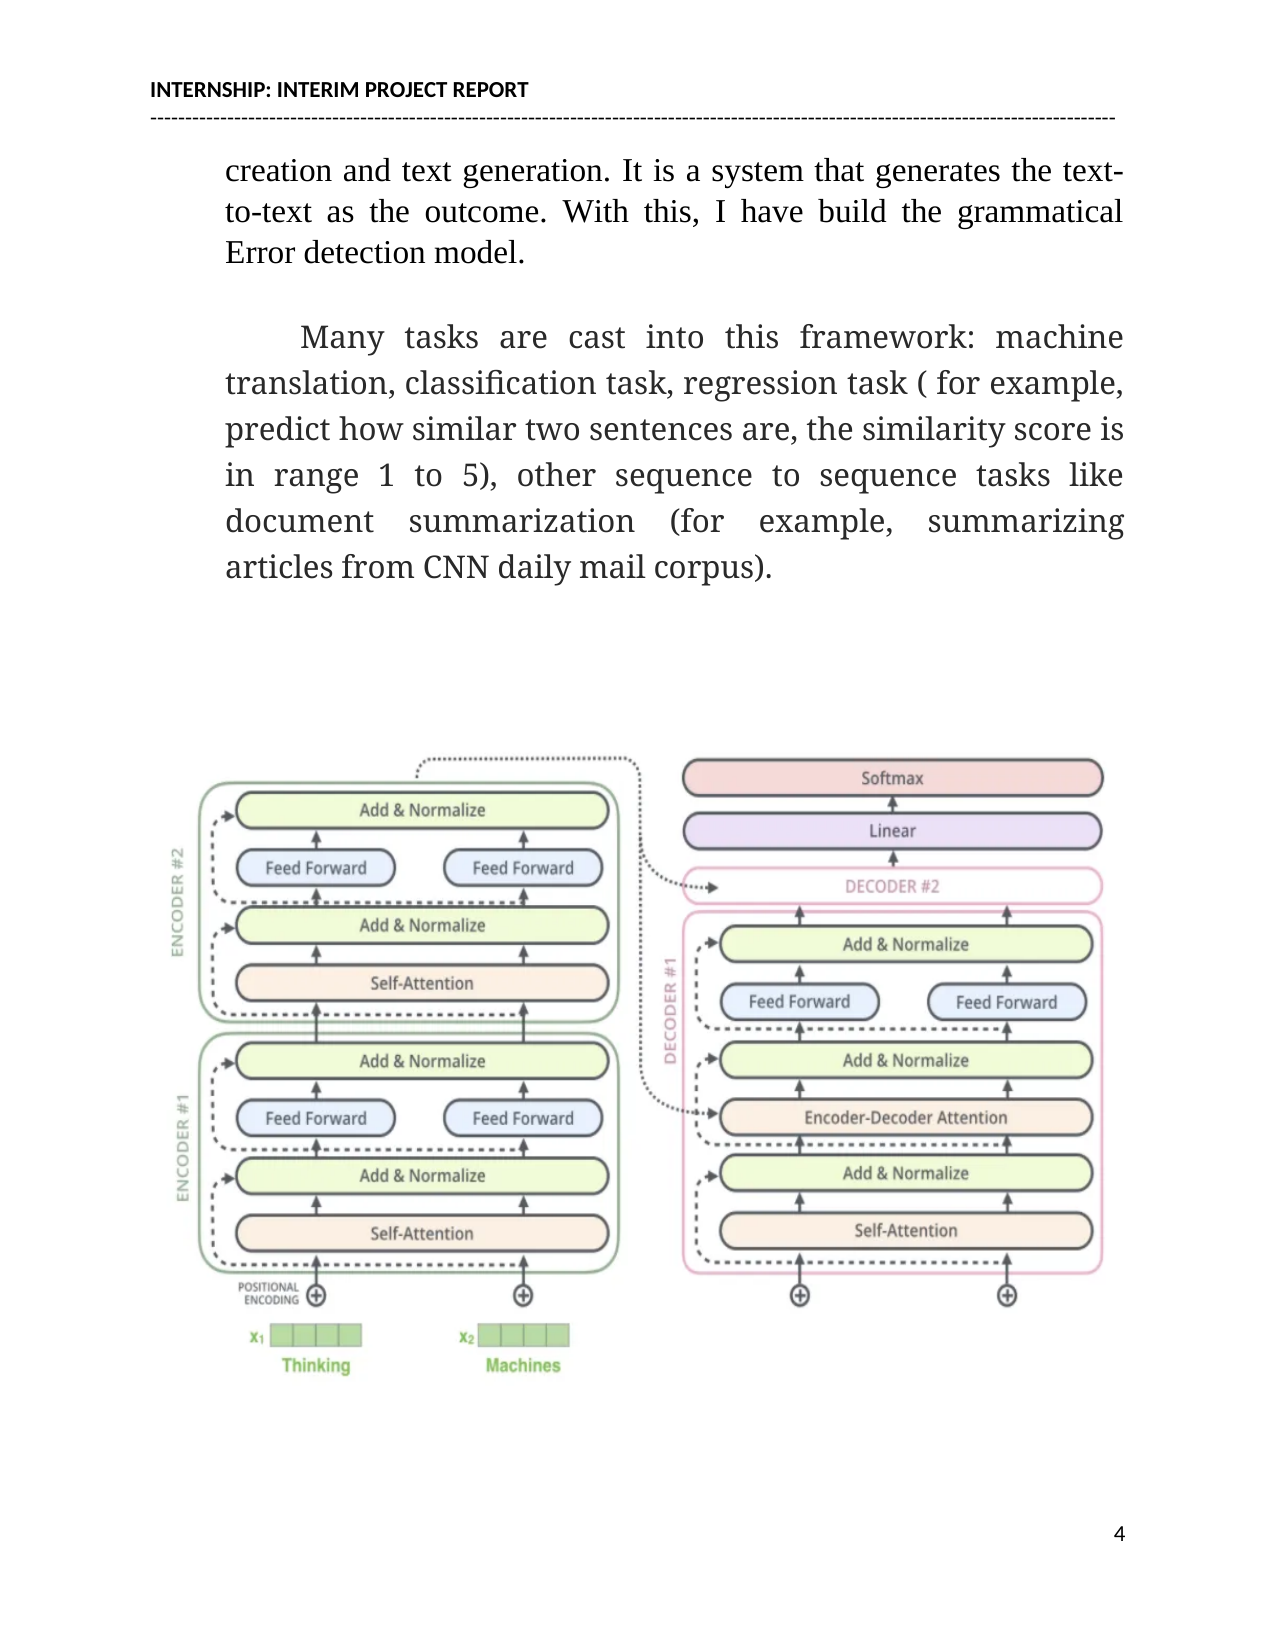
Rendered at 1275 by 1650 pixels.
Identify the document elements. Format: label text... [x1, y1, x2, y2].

picture [150, 724, 1125, 1398]
list Many tasks are cast into this framework: machine translation, classification task, regression task ( for example, predict how similar two sentences are, the similarity score is in range 1 to 5), other sequence to sequence tasks like document summarization (for example, summarizing articles from CNN daily mail corpus). [225, 315, 1125, 361]
list Many tasks are cast into this framework: machine translation, classification task, regression task ( for example, predict how similar two sentences are, the similarity score is in range 1 to 5), other sequence to sequence tasks like document summarization (for example, summarizing articles from CNN daily mail corpus). [225, 542, 1125, 588]
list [225, 150, 1125, 271]
